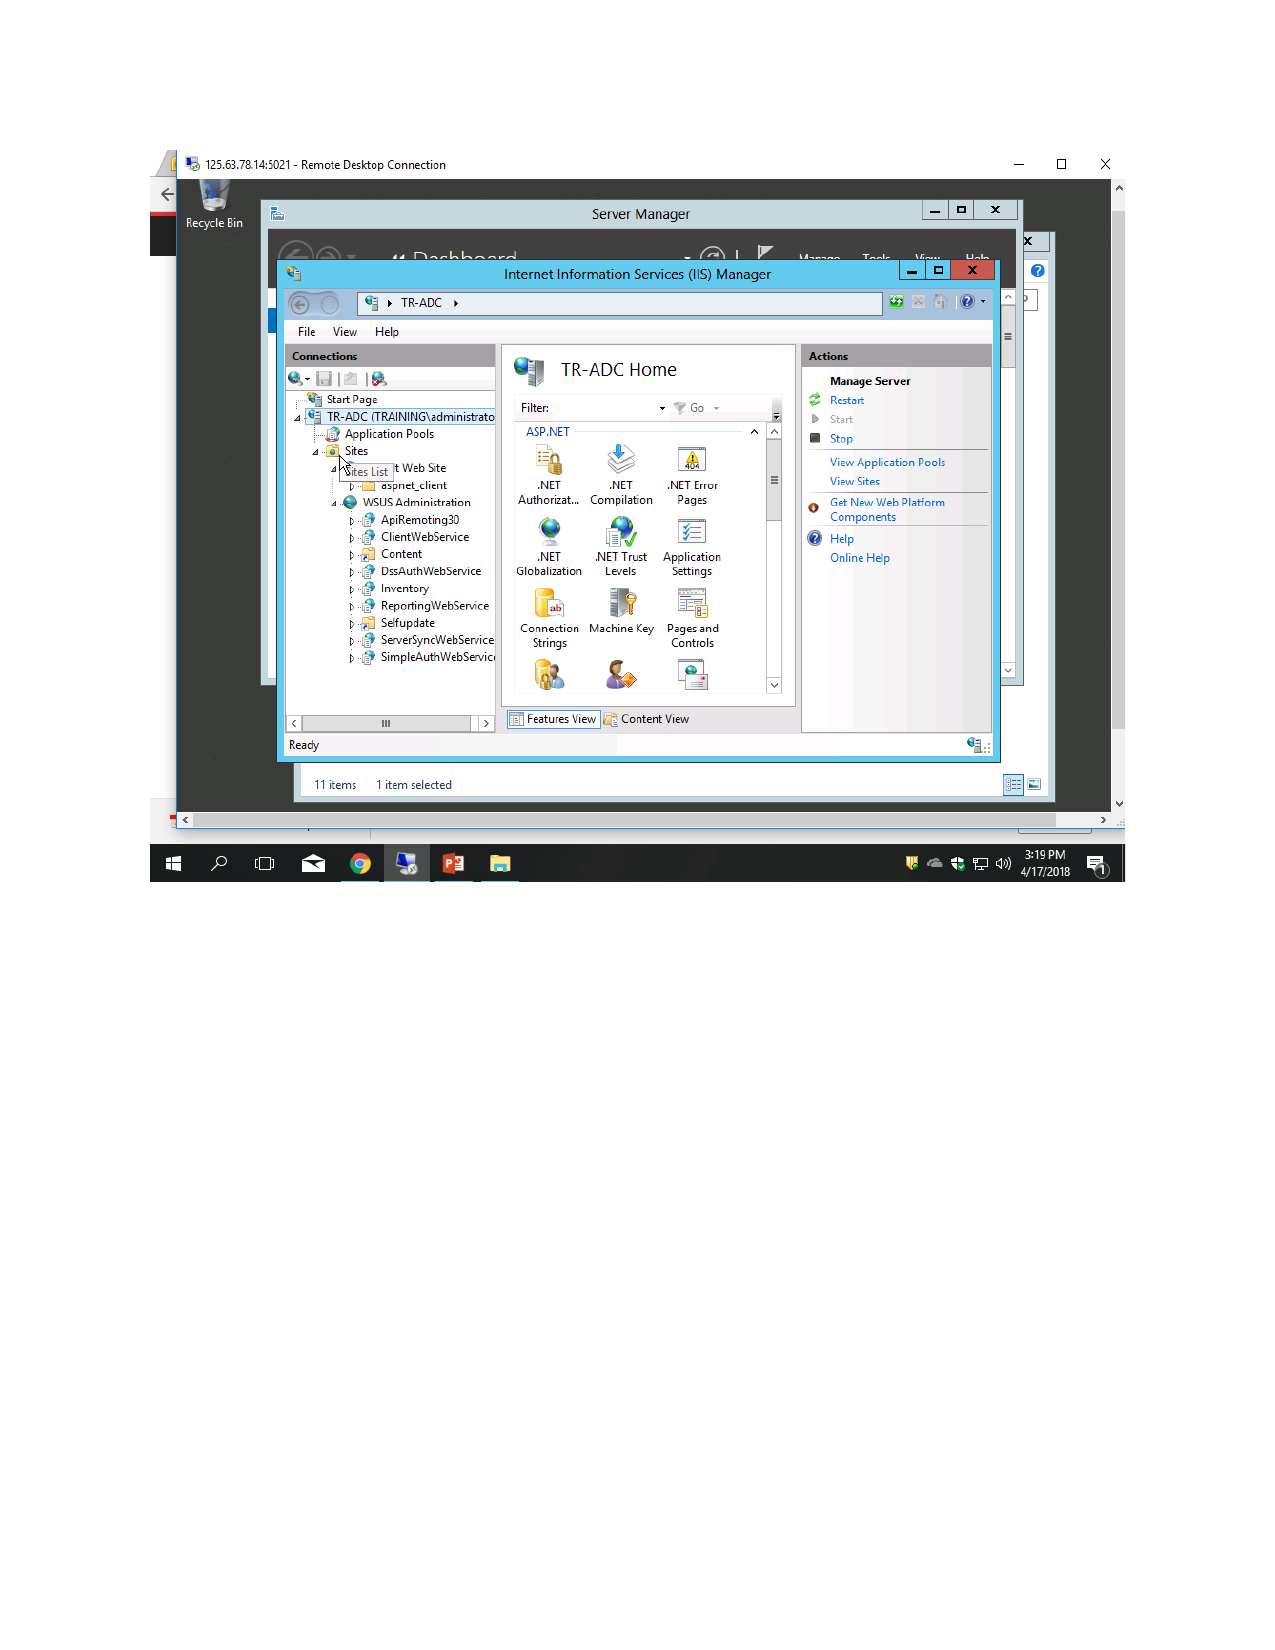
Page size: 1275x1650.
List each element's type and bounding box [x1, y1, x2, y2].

picture [150, 150, 1125, 882]
